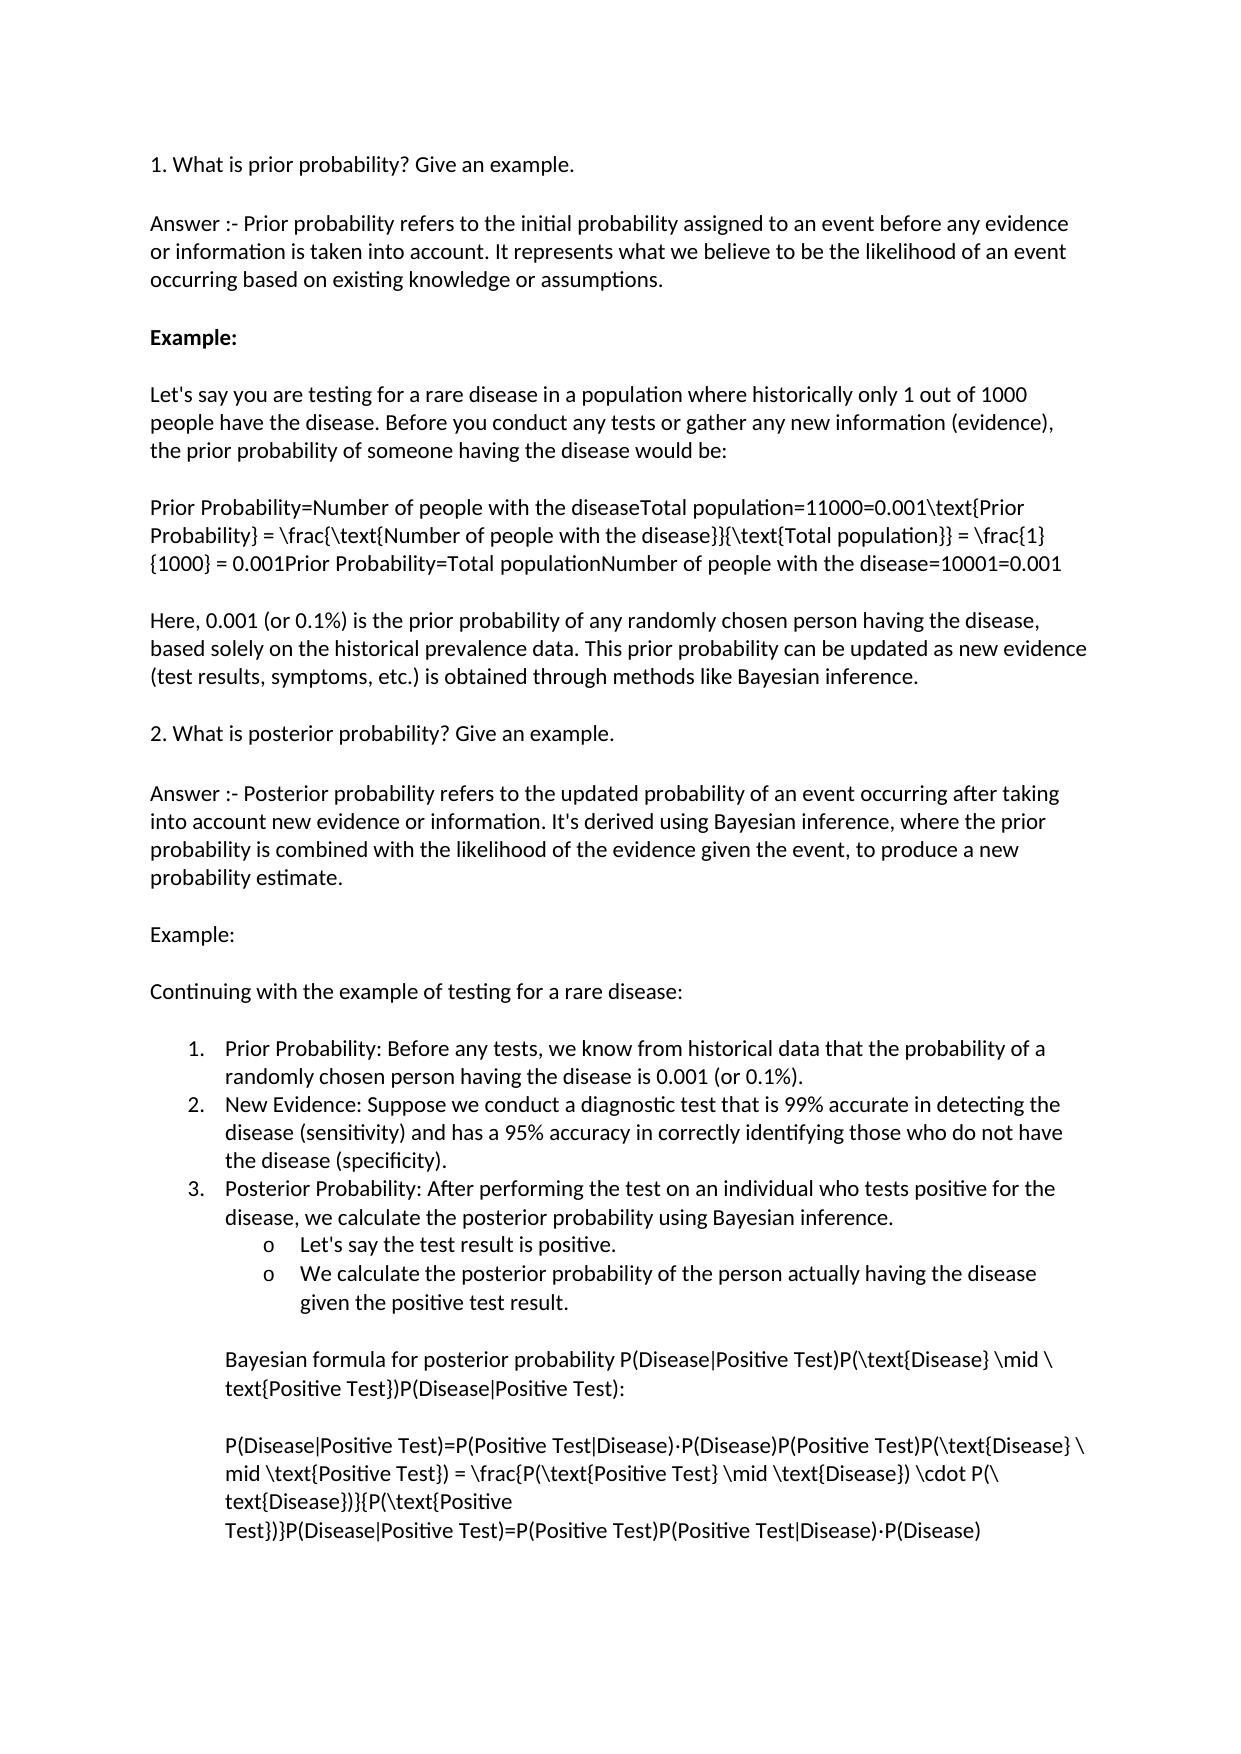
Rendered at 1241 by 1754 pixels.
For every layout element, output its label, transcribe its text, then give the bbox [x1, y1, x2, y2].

text 1. What is prior probability? Give an example. [150, 150, 1090, 178]
list New Evidence: Suppose we conduct a diagnostic test that is 99% accurate in detecting the disease (sensitivity) and has a 95% accuracy in correctly identifying those who do not have the disease (specificity). [187, 1091, 1090, 1174]
text 2. What is posterior probability? Give an example. [150, 719, 1090, 747]
list Posterior Probability: After performing the test on an individual who tests positive for the disease, we calculate the posterior probability using Bayesian inference. [187, 1174, 1090, 1231]
text Let's say you are testing for a rare disease in a population where historically only 1 out of 1000 people have the disease. Before you conduct any tests or gather any new information (evidence), the prior probability of someone having the disease would be: [150, 380, 1090, 464]
list Let's say the test result is positive. [262, 1231, 1090, 1259]
text Continuing with the example of testing for a rare disease: [150, 977, 1090, 1005]
text P(Disease∣Positive Test)=P(Positive Test∣Disease)⋅P(Disease)P(Positive Test)P(\text{Disease} \mid \text{Positive Test}) = \frac{P(\text{Positive Test} \mid \text{Disease}) \cdot P(\text{Disease})}{P(\text{Positive Test})}P(Disease∣Positive Test)=P(Positive Test)P(Positive Test∣Disease)⋅P(Disease)​ [225, 1431, 1090, 1544]
list We calculate the posterior probability of the person actually having the disease given the positive test result. [262, 1259, 1090, 1316]
text Example: [150, 920, 1090, 948]
text Here, 0.001 (or 0.1%) is the prior probability of any randomly chosen person having the disease, based solely on the historical prevalence data. This prior probability can be updated as new evidence (test results, symptoms, etc.) is obtained through methods like Bayesian inference. [150, 606, 1090, 690]
text Answer :- Prior probability refers to the initial probability assigned to an event before any evidence or information is taken into account. It represents what we believe to be the likelihood of an event occurring based on existing knowledge or assumptions. [150, 209, 1090, 293]
list Prior Probability: Before any tests, we know from historical data that the probability of a randomly chosen person having the disease is 0.001 (or 0.1%). [187, 1034, 1090, 1091]
text Prior Probability=Number of people with the diseaseTotal population=11000=0.001\text{Prior Probability} = \frac{\text{Number of people with the disease}}{\text{Total population}} = \frac{1}{1000} = 0.001Prior Probability=Total populationNumber of people with the disease​=10001​=0.001 [150, 493, 1090, 577]
text Bayesian formula for posterior probability P(Disease∣Positive Test)P(\text{Disease} \mid \text{Positive Test})P(Disease∣Positive Test): [225, 1345, 1090, 1402]
text Example: [150, 323, 1090, 351]
text Answer :- Posterior probability refers to the updated probability of an event occurring after taking into account new evidence or information. It's derived using Bayesian inference, where the prior probability is combined with the likelihood of the evidence given the event, to produce a new probability estimate. [150, 779, 1090, 891]
